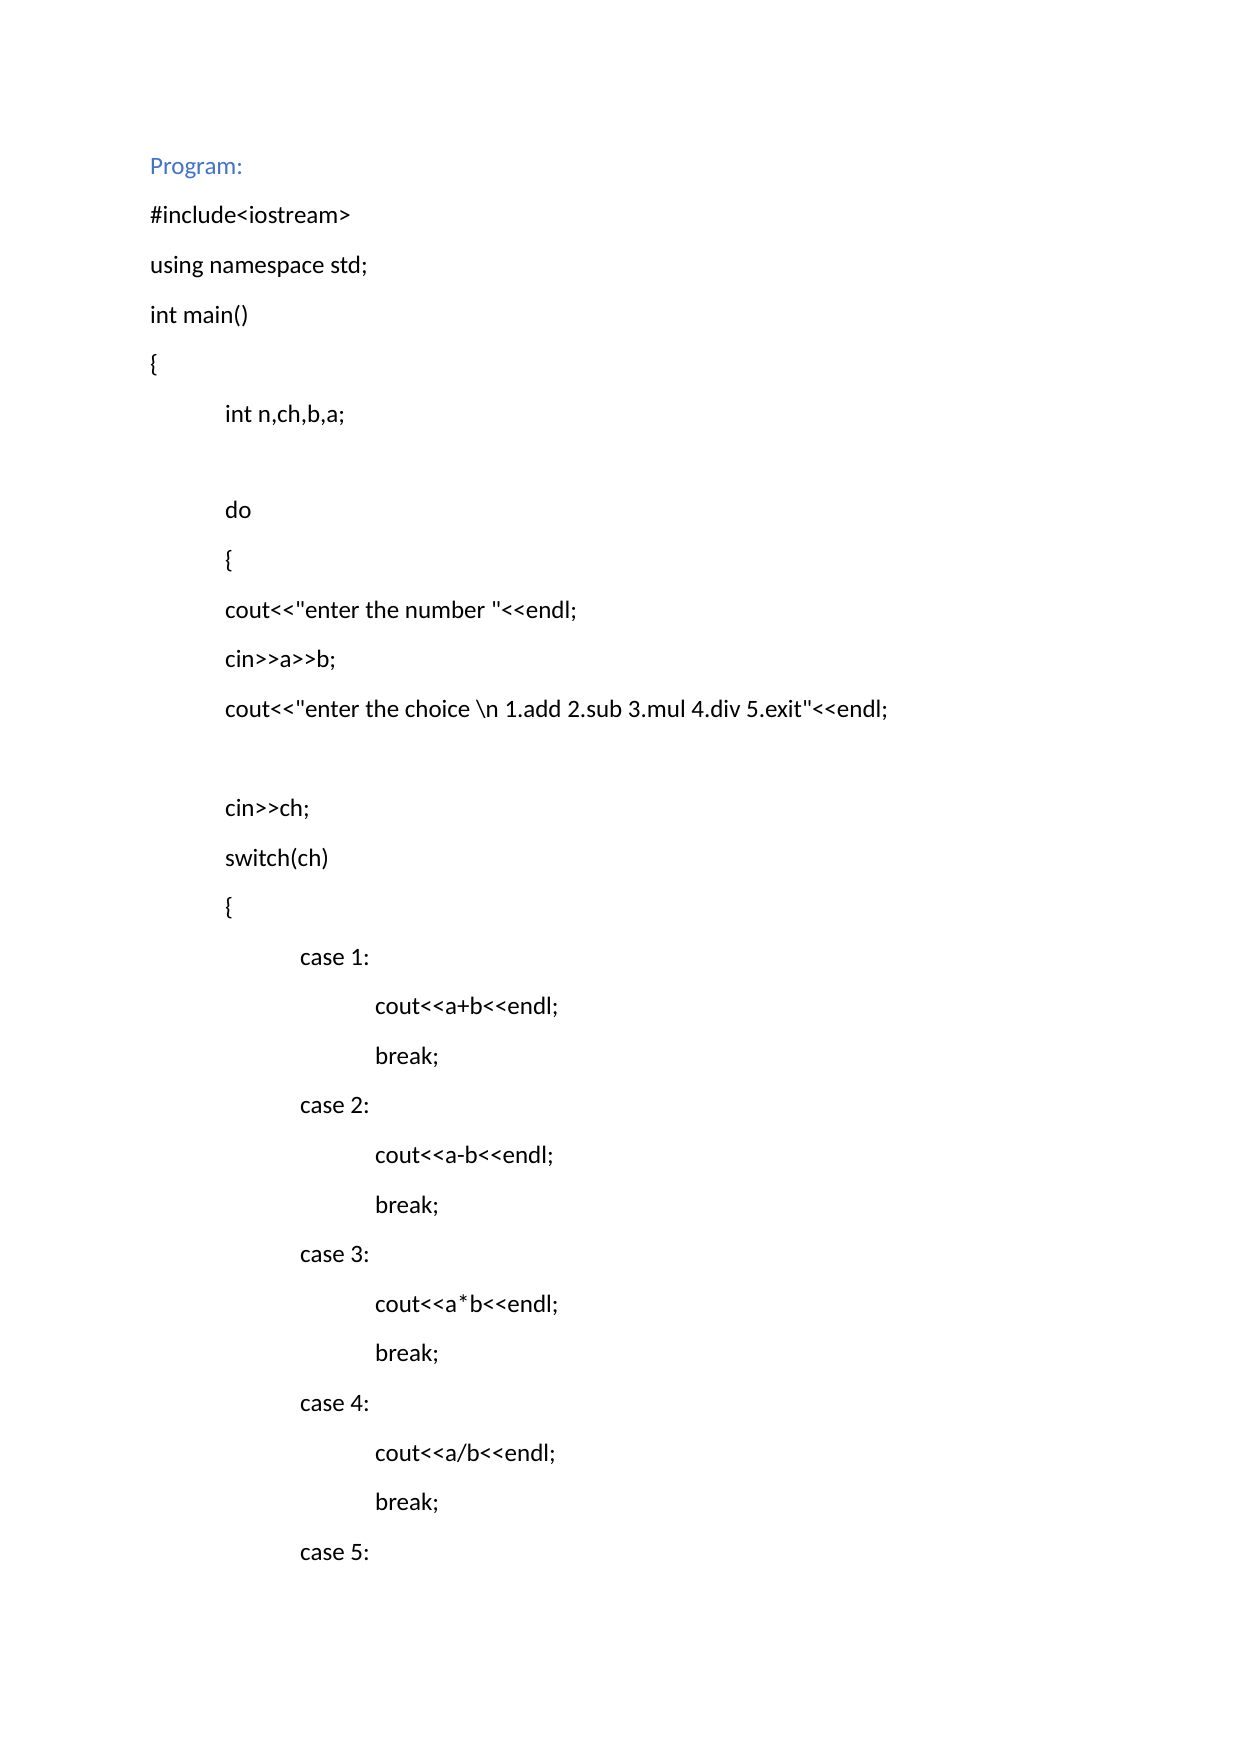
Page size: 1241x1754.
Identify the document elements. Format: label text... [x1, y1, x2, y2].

text switch(ch) [150, 842, 1090, 872]
text cin>>ch; [150, 792, 1090, 823]
text int n,ch,b,a; [150, 398, 1090, 428]
text cout<<"enter the choice \n 1.add 2.sub 3.mul 4.div 5.exit"<<endl; [150, 693, 1090, 723]
text case 3: [150, 1238, 1090, 1269]
text case 5: [150, 1536, 1090, 1566]
text { [150, 348, 1090, 379]
text break; [150, 1337, 1090, 1368]
text break; [150, 1040, 1090, 1071]
text cin>>a>>b; [150, 643, 1090, 674]
text case 2: [150, 1089, 1090, 1120]
text Program: [150, 150, 1090, 181]
text cout<<a+b<<endl; [150, 990, 1090, 1021]
text case 4: [150, 1387, 1090, 1418]
text #include<iostream> [150, 199, 1090, 230]
text case 1: [150, 941, 1090, 971]
text cout<<a/b<<endl; [150, 1437, 1090, 1467]
text using namespace std; [150, 249, 1090, 280]
text do [150, 494, 1090, 525]
text break; [150, 1486, 1090, 1517]
text cout<<a-b<<endl; [150, 1139, 1090, 1170]
text cout<<a*b<<endl; [150, 1288, 1090, 1318]
text break; [150, 1189, 1090, 1219]
text cout<<"enter the number "<<endl; [150, 594, 1090, 624]
text int main() [150, 299, 1090, 329]
text { [150, 544, 1090, 575]
text { [150, 891, 1090, 922]
